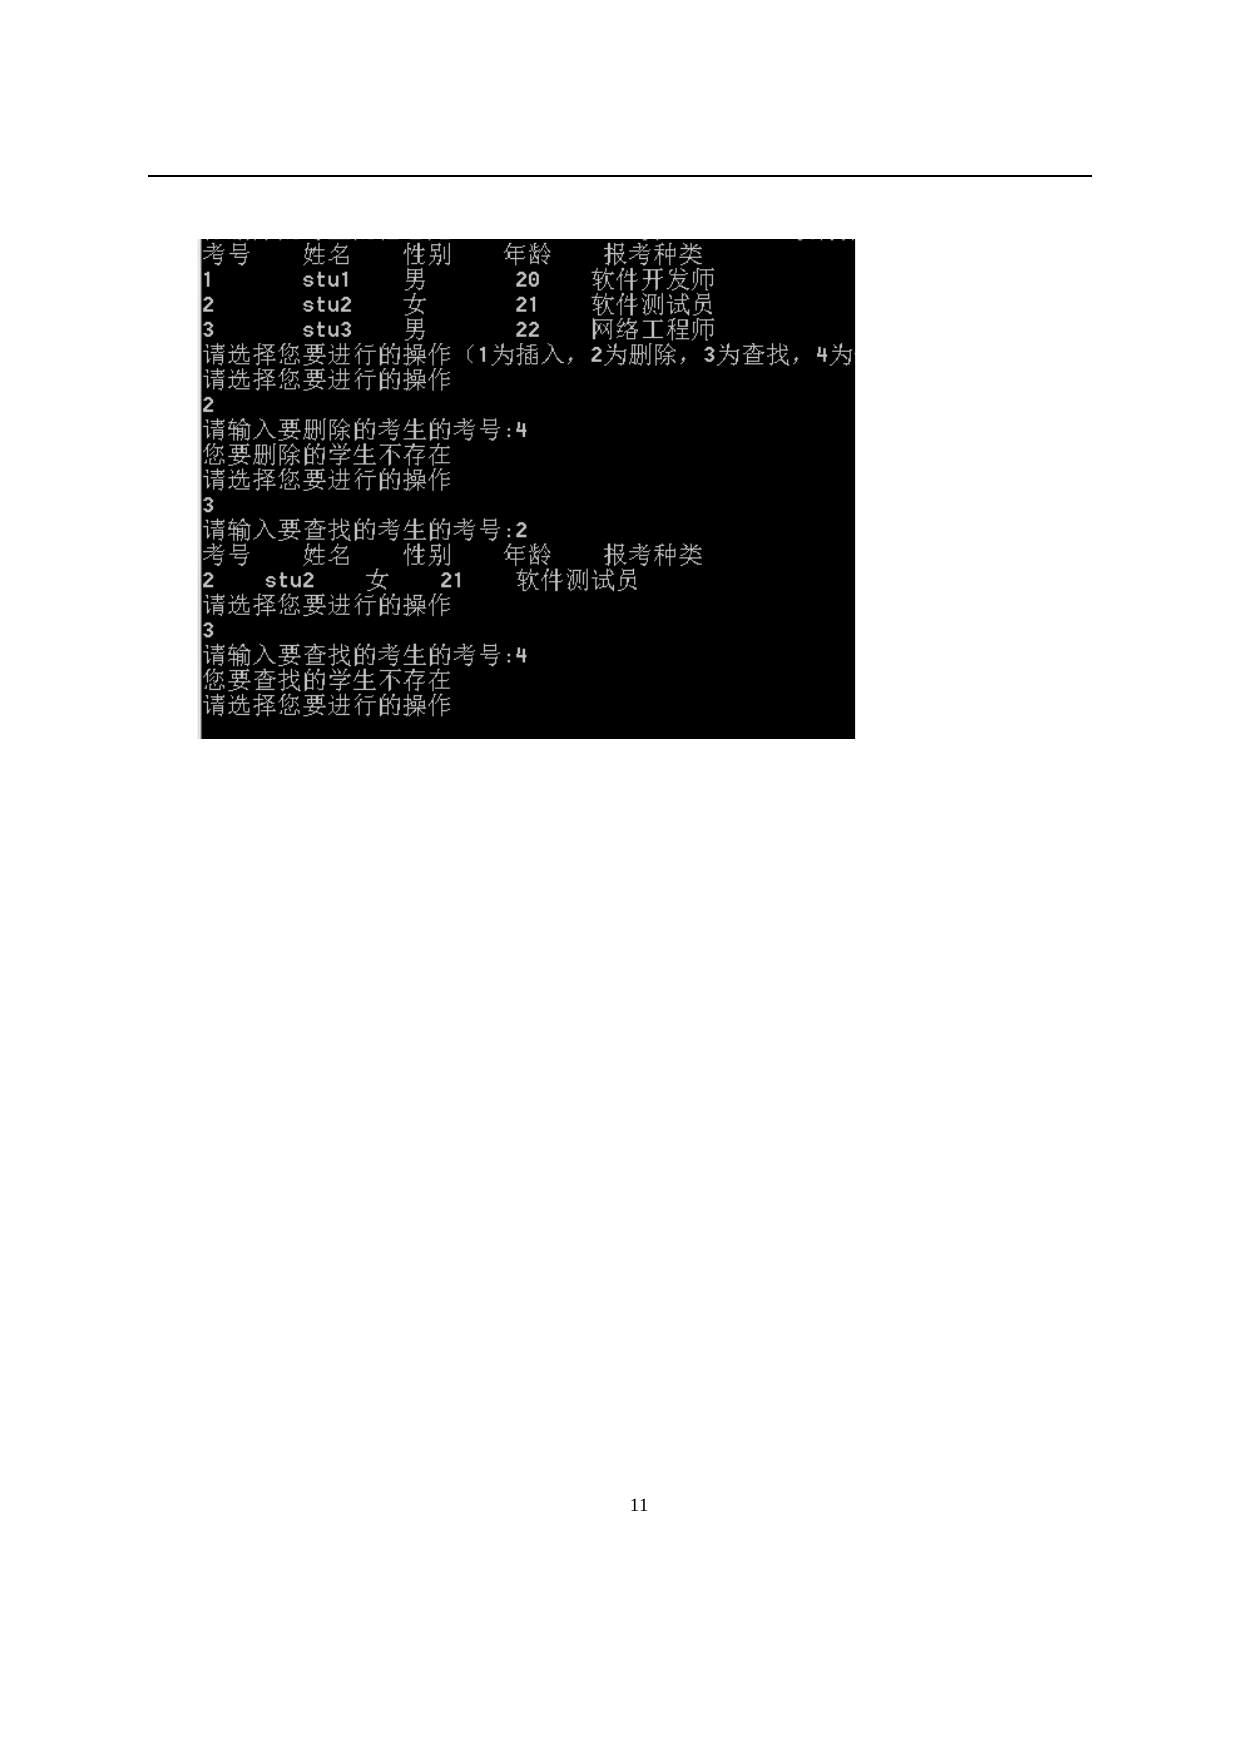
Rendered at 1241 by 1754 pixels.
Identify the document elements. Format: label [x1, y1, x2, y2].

picture [197, 239, 856, 739]
